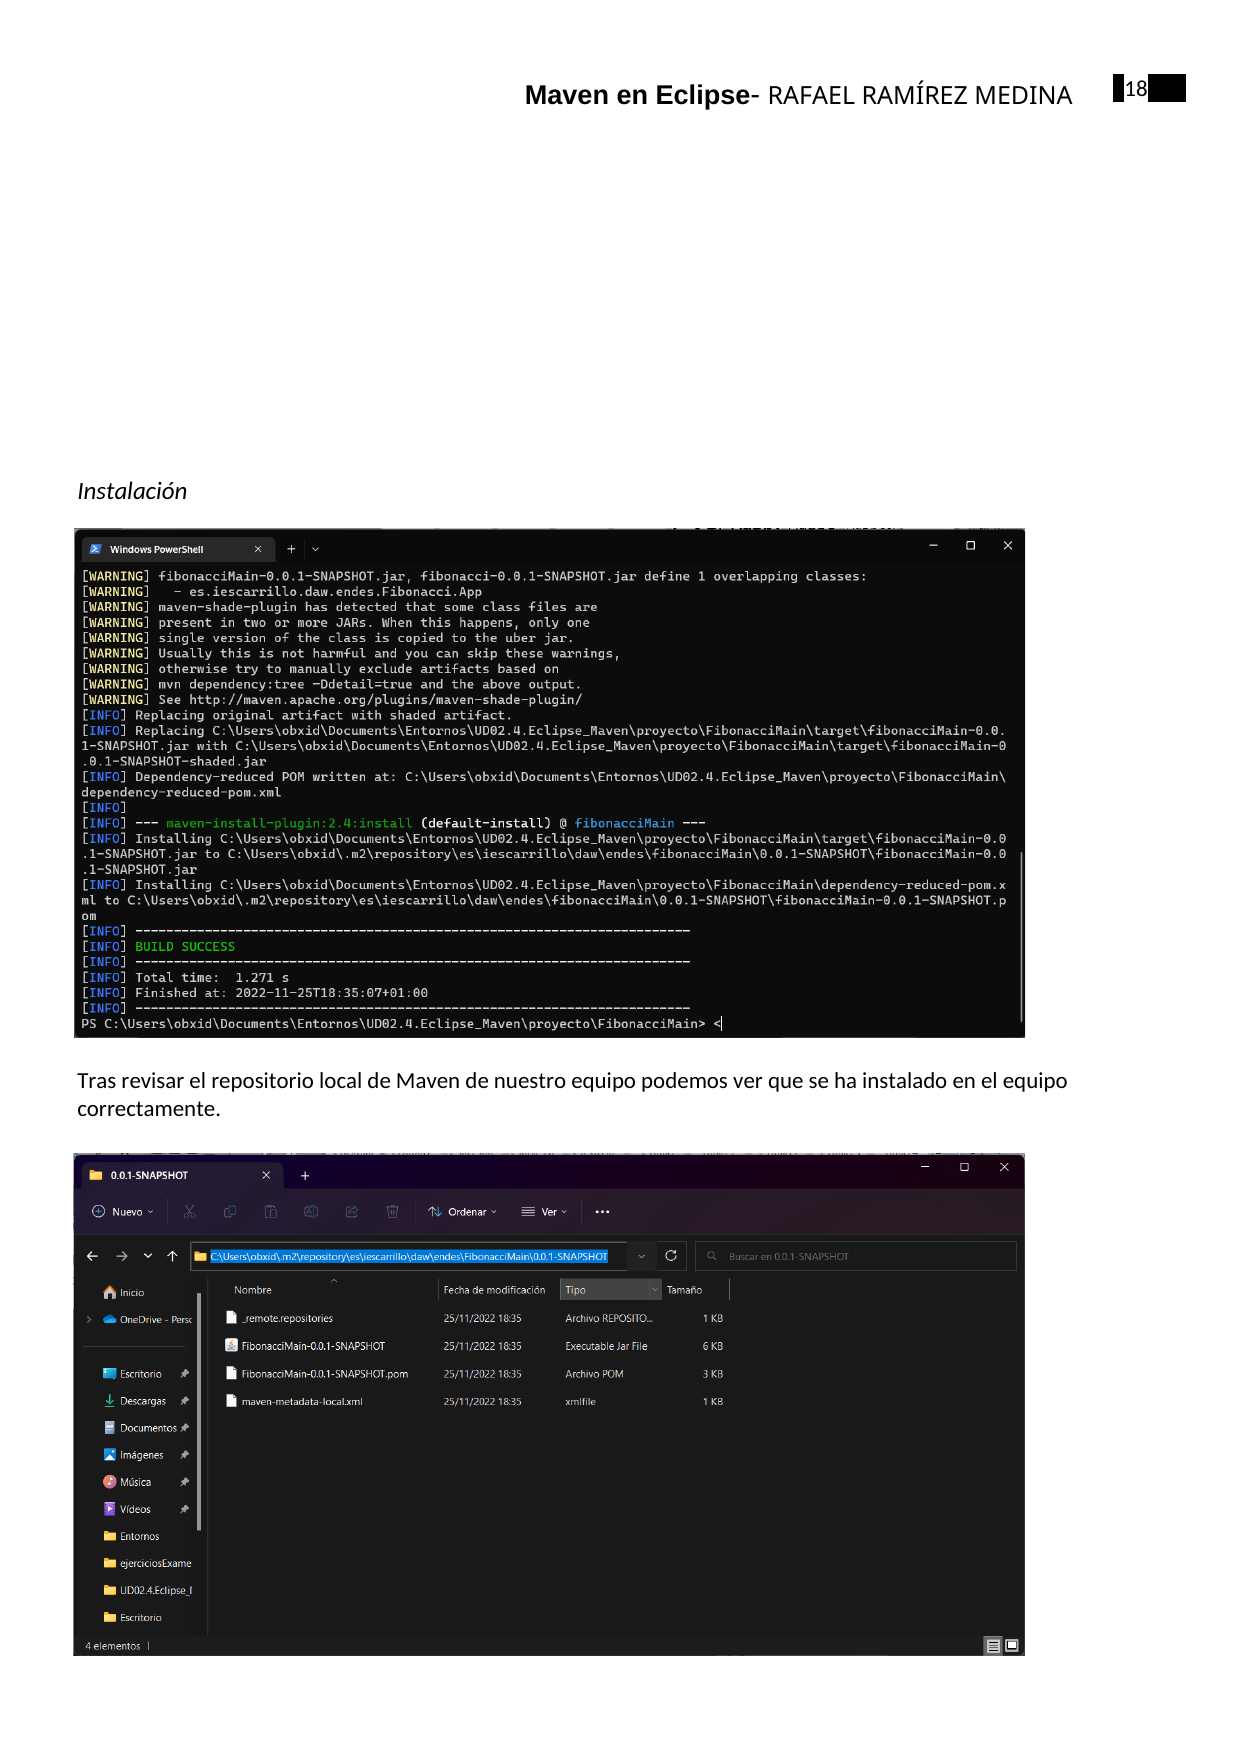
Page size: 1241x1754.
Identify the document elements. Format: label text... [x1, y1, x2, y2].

picture [73, 1153, 1025, 1656]
picture [74, 528, 1025, 1038]
text Tras revisar el repositorio local de Maven de nuestro equipo podemos ver que se ha instalado en el equipo correctamente. [77, 1066, 1142, 1122]
subtitle Instalación [2, 475, 1142, 506]
